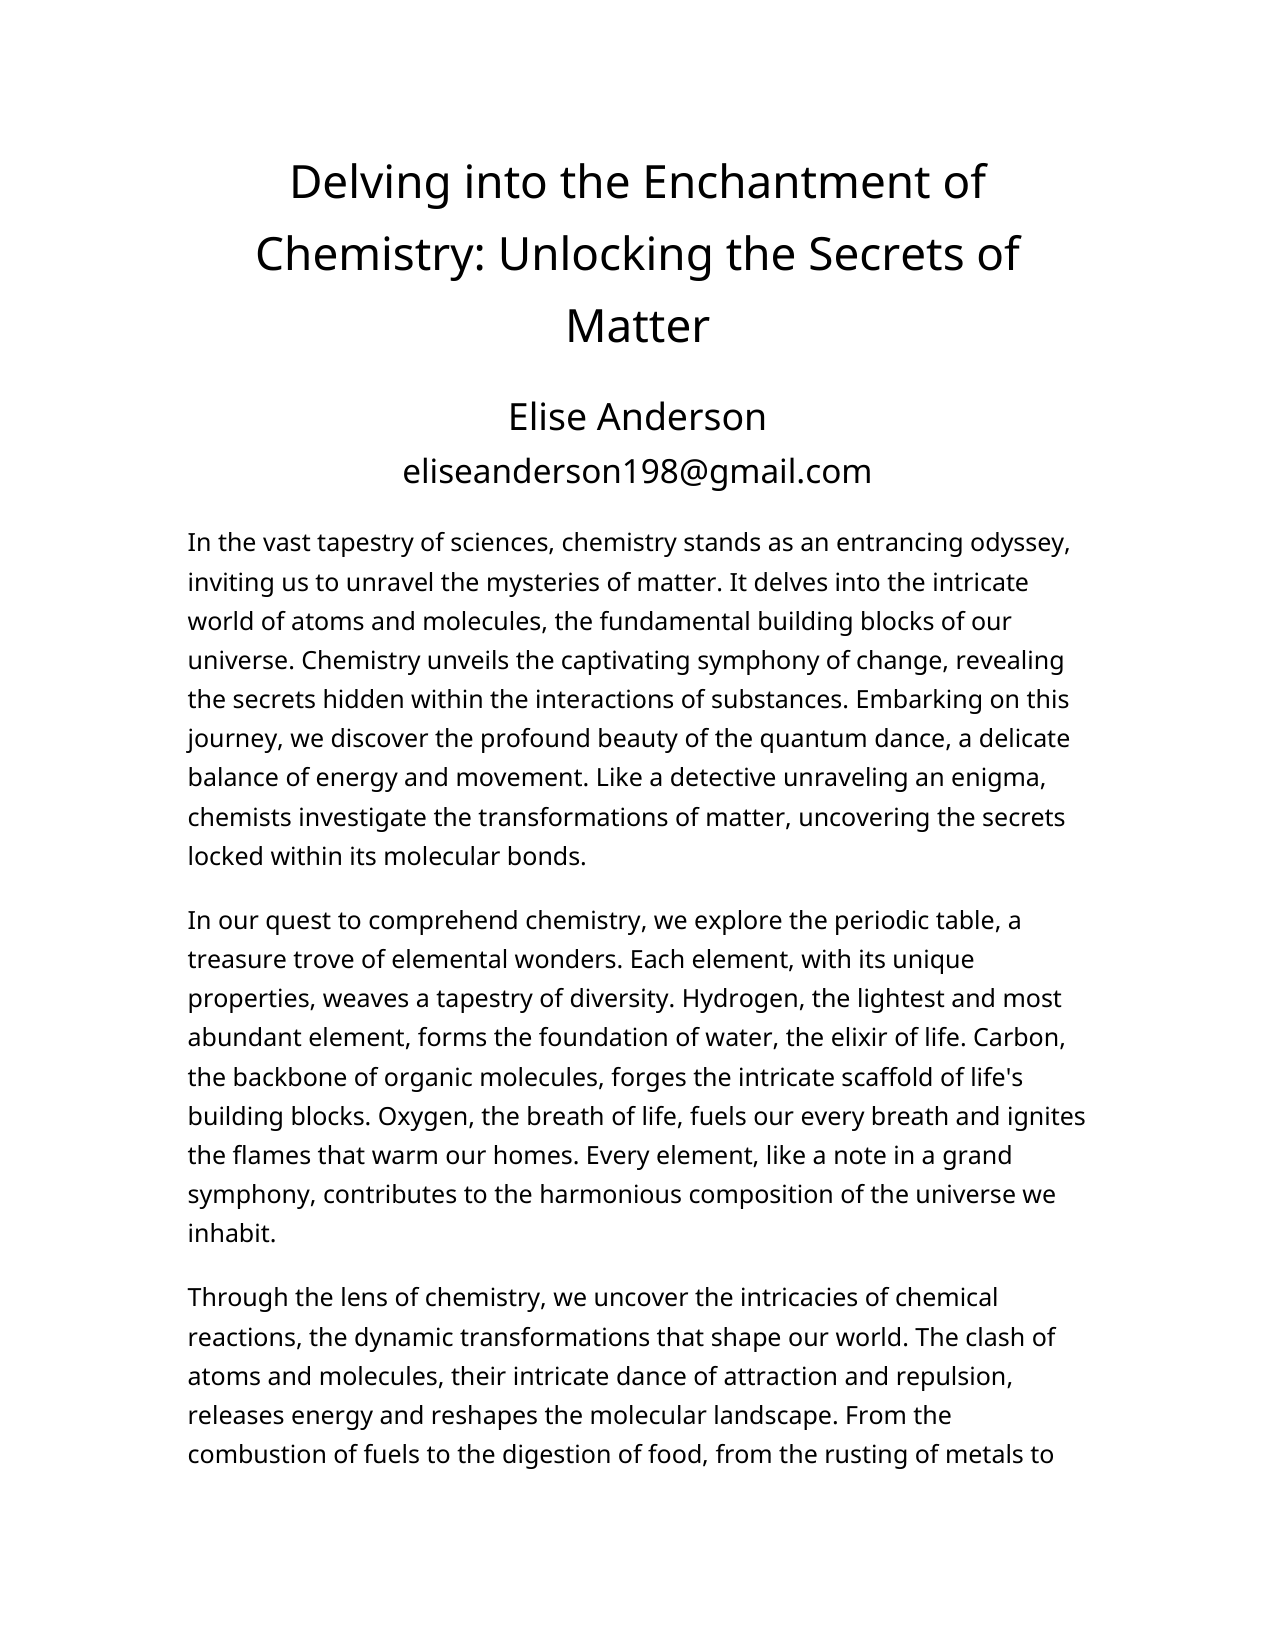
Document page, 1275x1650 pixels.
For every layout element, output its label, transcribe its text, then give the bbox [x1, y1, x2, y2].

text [187, 1280, 1087, 1471]
text Delving into the Enchantment of Chemistry: Unlocking the Secrets of Matter [187, 150, 1087, 356]
text In our quest to comprehend chemistry, we explore the periodic table, a treasure trove of elemental wonders. Each element, with its unique properties, weaves a tapestry of diversity. Hydrogen, the lightest and most abundant element, forms the foundation of water, the elixir of life. Carbon, the backbone of organic molecules, forges the intricate scaffold of life's building blocks. Oxygen, the breath of life, fuels our every breath and ignites the flames that warm our homes. Every element, like a note in a grand symphony, contributes to the harmonious composition of the universe we inhabit. [187, 902, 1087, 1250]
text Elise Anderson eliseanderson198@gmail.com [187, 390, 1087, 493]
text In the vast tapestry of sciences, chemistry stands as an entrancing odyssey, inviting us to unravel the mysteries of matter. It delves into the intricate world of atoms and molecules, the fundamental building blocks of our universe. Chemistry unveils the captivating symphony of change, revealing the secrets hidden within the interactions of substances. Embarking on this journey, we discover the profound beauty of the quantum dance, a delicate balance of energy and movement. Like a detective unraveling an enigma, chemists investigate the transformations of matter, uncovering the secrets locked within its molecular bonds. [187, 525, 1087, 872]
